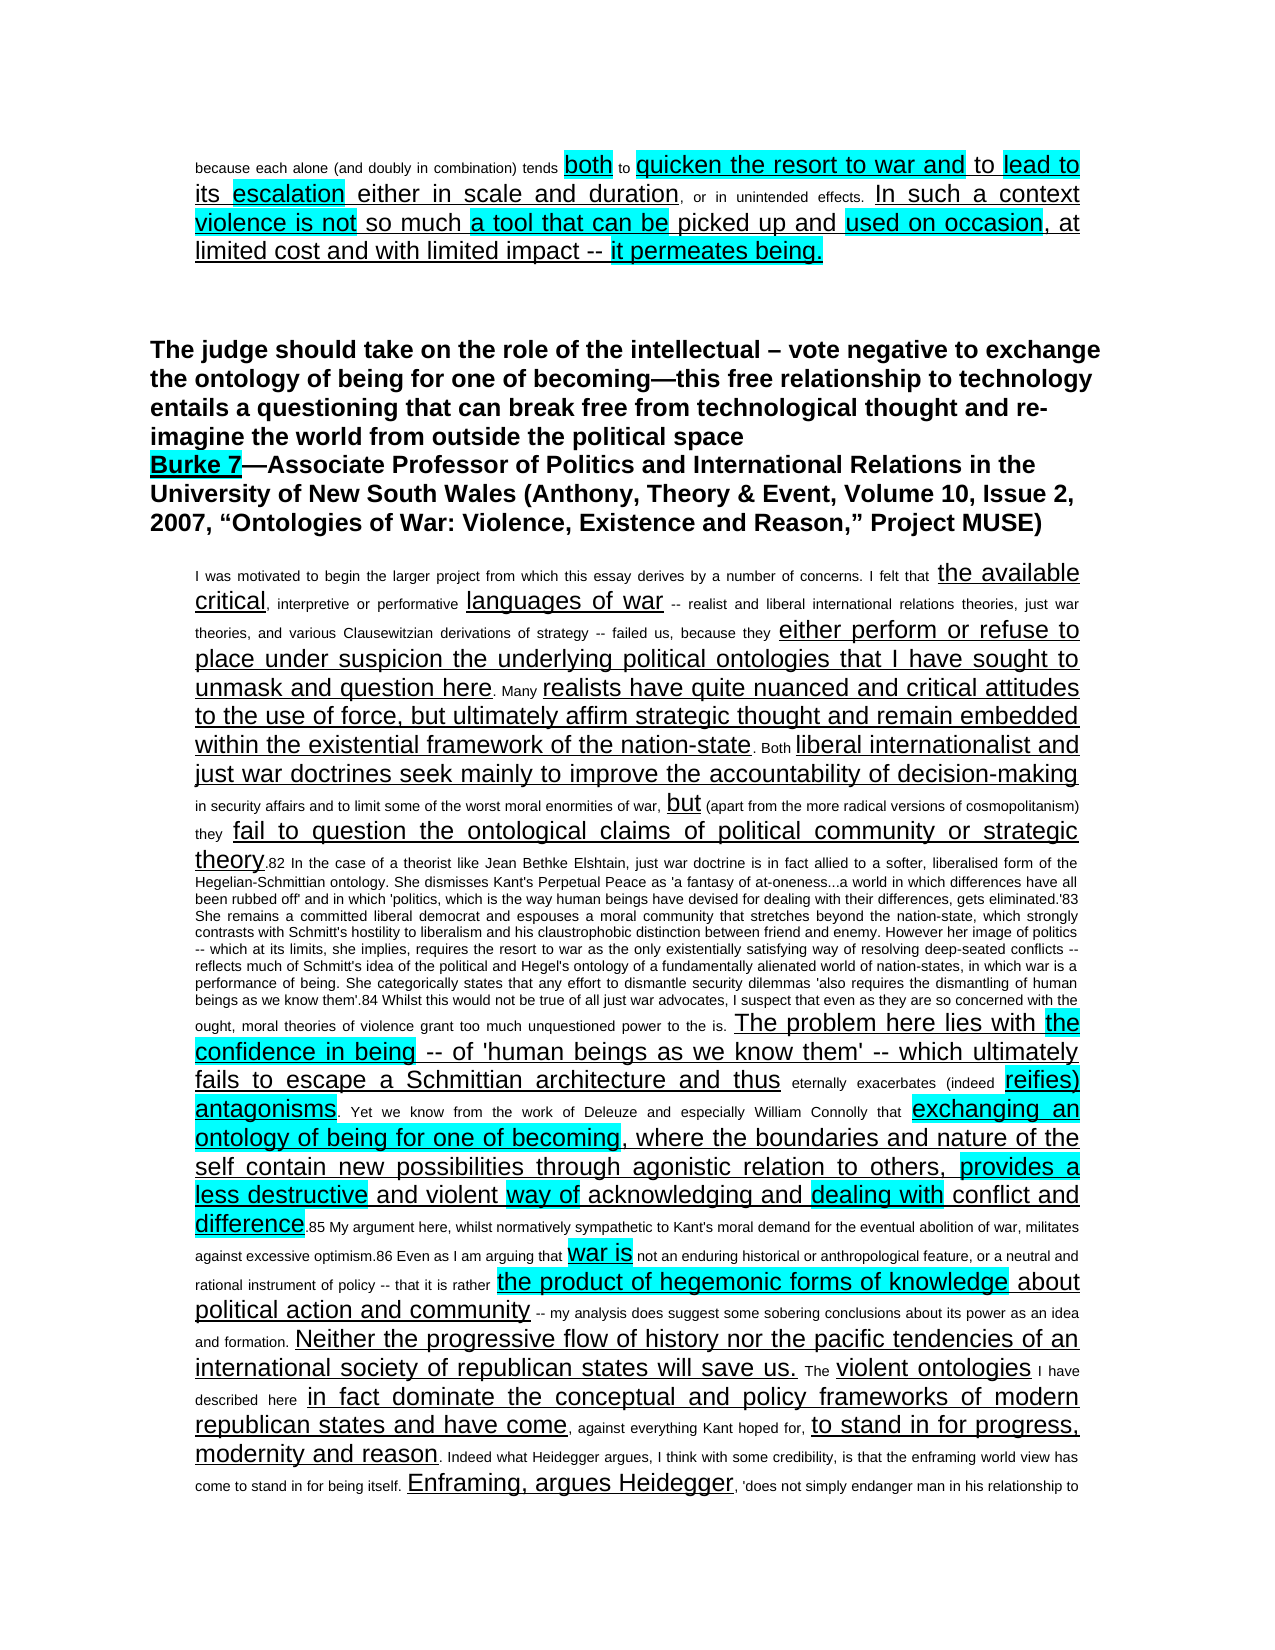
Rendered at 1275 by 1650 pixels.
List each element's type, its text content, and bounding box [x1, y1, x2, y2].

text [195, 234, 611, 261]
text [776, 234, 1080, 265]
text Burke 7—Associate Professor of Politics and International Relations in the University of New South Wales (Anthony, Theory & Event, Volume 10, Issue 2, 2007, “Ontologies of War: Violence, Existence and Reason,” Project MUSE) [150, 450, 1125, 537]
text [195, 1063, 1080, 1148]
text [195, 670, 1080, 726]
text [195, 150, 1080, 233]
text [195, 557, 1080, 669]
text The judge should take on the role of the intellectual – vote negative to exchange the ontology of being for one of becoming—this free relationship to technology entails a questioning that can break free from technological thought and re-imagine the world from outside the political space [150, 335, 1125, 450]
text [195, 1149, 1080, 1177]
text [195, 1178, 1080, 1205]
